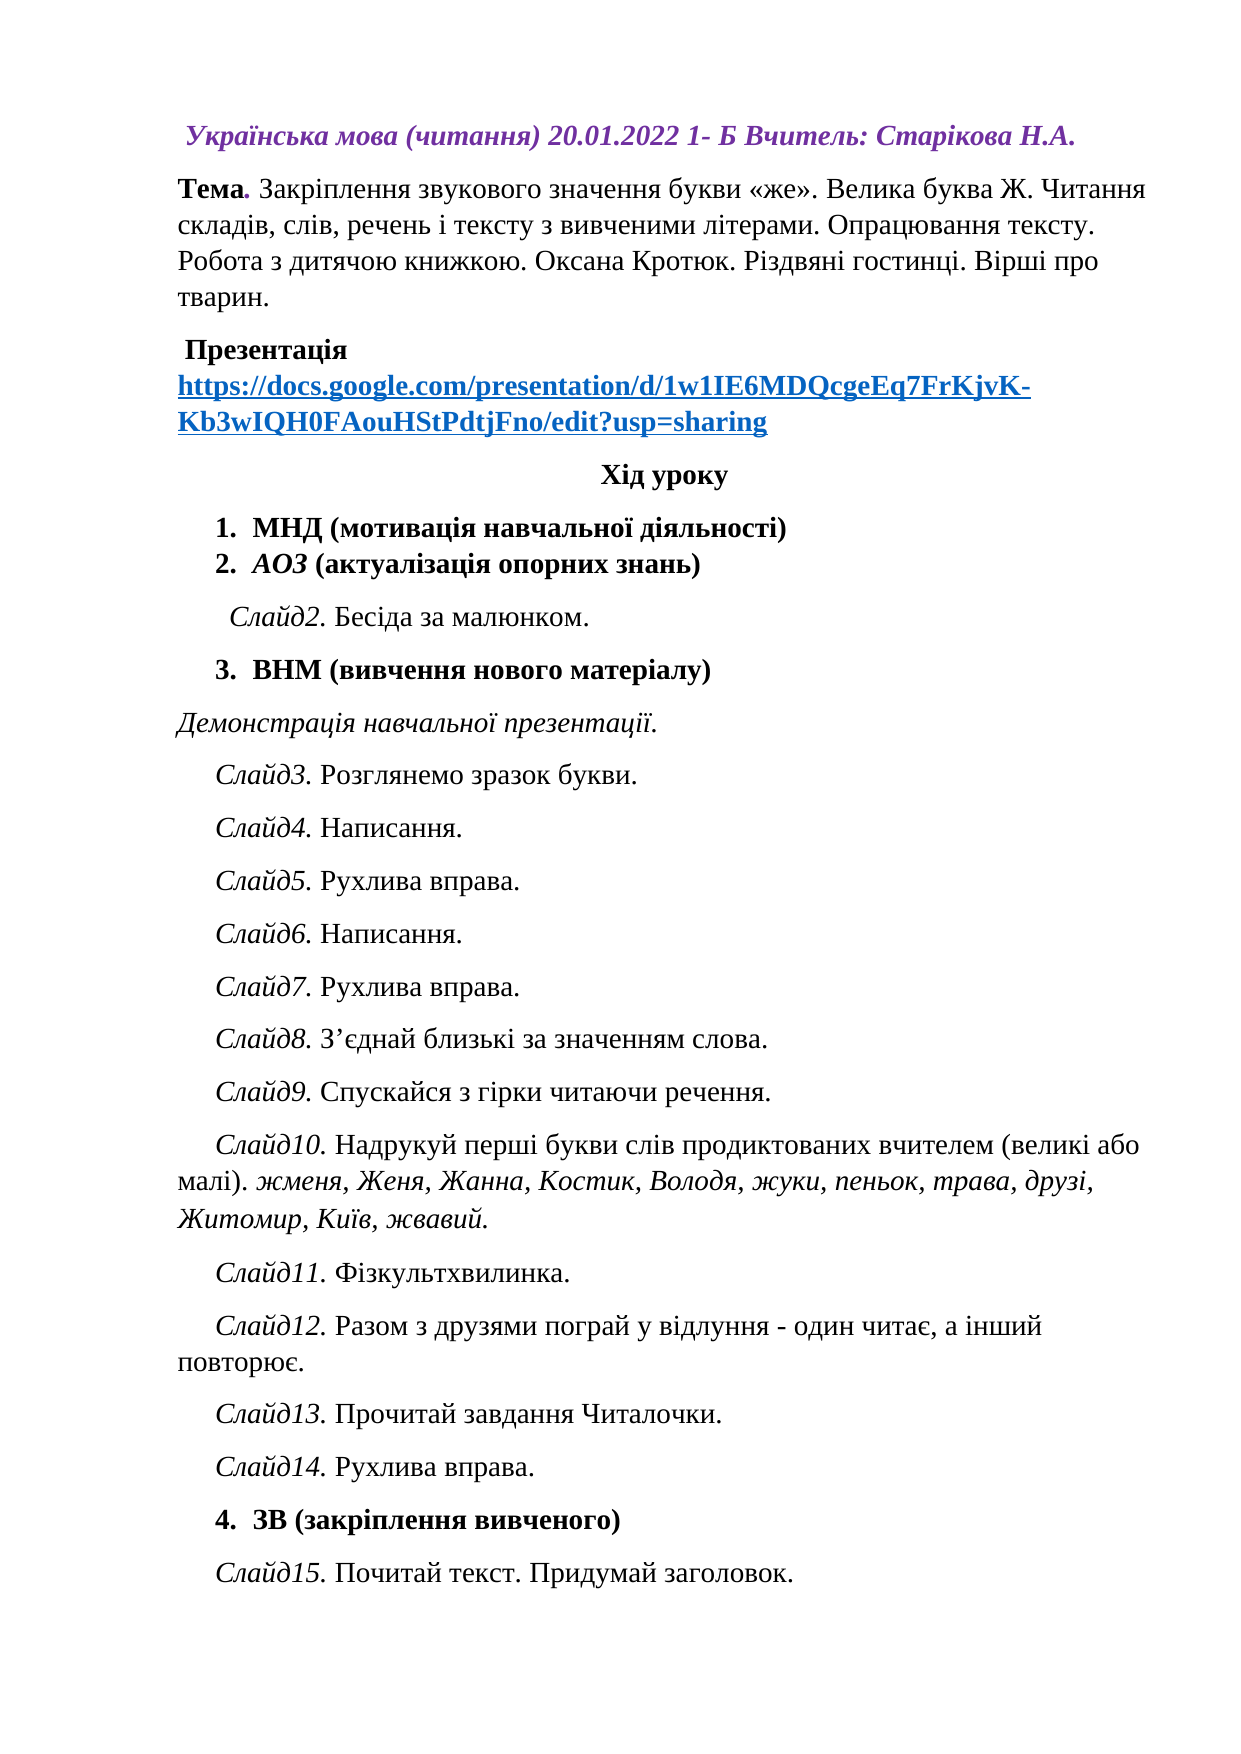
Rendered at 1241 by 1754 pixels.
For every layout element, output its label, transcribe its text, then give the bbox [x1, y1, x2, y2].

text Слайд12. Разом з друзями пограй у відлуння - один читає, а інший повторює. [177, 1308, 1152, 1377]
text Слайд6. Написання. [177, 916, 1152, 949]
text Слайд4. Написання. [177, 810, 1152, 844]
text Слайд13. Прочитай завдання Читалочки. [177, 1397, 1152, 1430]
text Хід уроку [177, 457, 1152, 491]
text Слайд3. Розглянемо зразок букви. [177, 757, 1152, 791]
list ЗВ (закріплення вивченого) [215, 1502, 1152, 1536]
text Слайд9. Спускайся з гірки читаючи речення. [177, 1074, 1152, 1108]
text Українська мова (читання) 20.01.2022 1- Б Вчитель: Старікова Н.А. [177, 118, 1152, 152]
text Слайд15. Почитай текст. Придумай заголовок. [177, 1555, 1152, 1588]
text Слайд11. Фізкультхвилинка. [177, 1255, 1152, 1288]
text Слайд14. Рухлива вправа. [177, 1449, 1152, 1483]
text Слайд5. Рухлива вправа. [177, 863, 1152, 897]
text Слайд10. Надрукуй перші букви слів продиктованих вчителем (великі або малі). жменя, Женя, Жанна, Костик, Володя, жуки, пеньок, трава, друзі, Житомир, Київ, жвавий. [177, 1127, 1152, 1235]
text Слайд7. Рухлива вправа. [177, 969, 1152, 1002]
text Слайд2. Бесіда за малюнком. [177, 599, 1152, 633]
text Слайд8. З’єднай близькі за значенням слова. [177, 1022, 1152, 1055]
text Презентація https://docs.google.com/presentation/d/1w1IE6MDQcgeEq7FrKjvK-Kb3wIQH0FAouHStPdtjFno/edit?usp=sharing [177, 332, 1152, 438]
list ВНМ (вивчення нового матеріалу) [215, 652, 1152, 685]
list МНД (мотивація навчальної діяльності) [215, 510, 1152, 544]
text Демонстрація навчальної презентації. [177, 705, 1152, 738]
list АОЗ (актуалізація опорних знань) [215, 546, 1152, 580]
text Тема. Закріплення звукового значення букви «же». Велика буква Ж. Читання складів, слів, речень і тексту з вивченими літерами. Опрацювання тексту. Робота з дитячою книжкою. Оксана Кротюк. Різдвяні гостинці. Вірші про тварин. [177, 171, 1152, 313]
